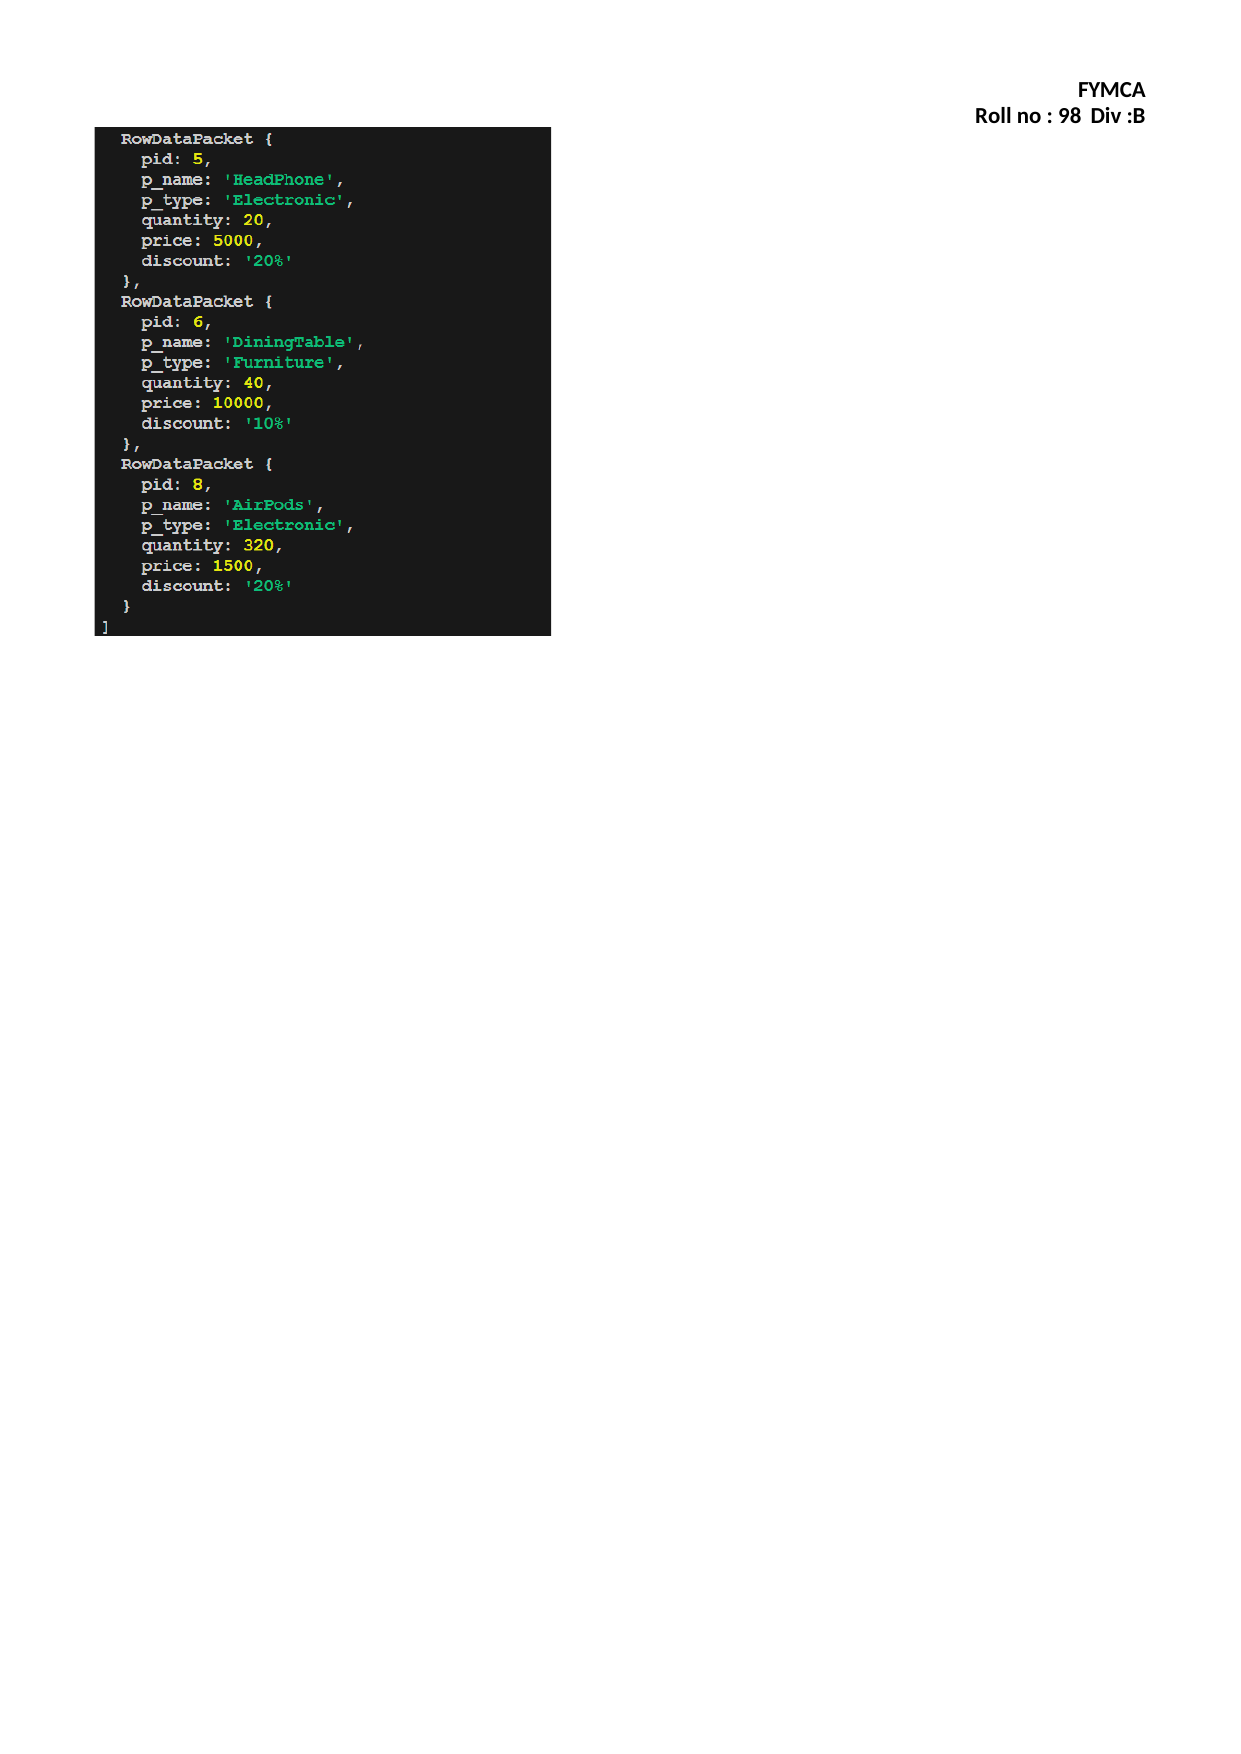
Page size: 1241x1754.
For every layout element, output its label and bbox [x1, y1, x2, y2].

picture [94, 127, 552, 636]
